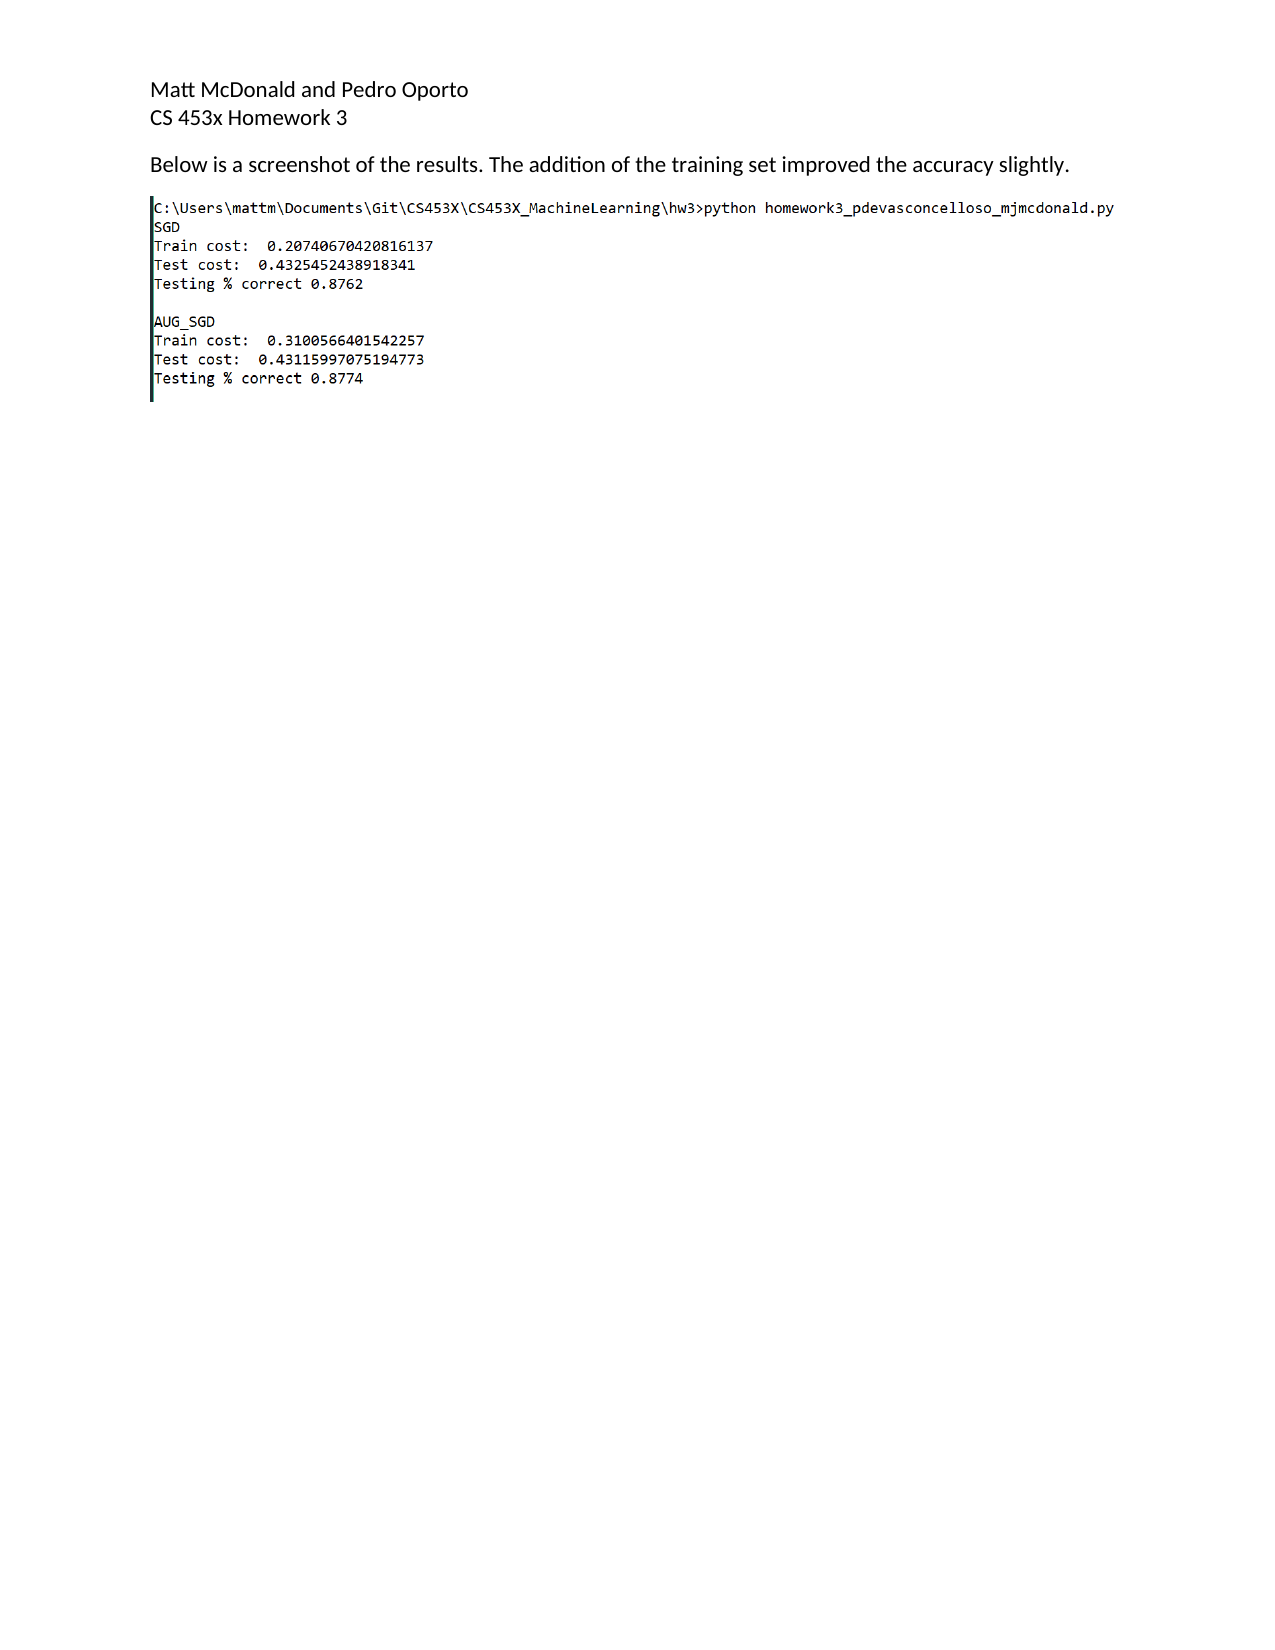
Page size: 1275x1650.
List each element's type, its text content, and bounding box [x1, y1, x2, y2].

text Below is a screenshot of the results. The addition of the training set improved the accuracy slightly. [150, 150, 1125, 178]
picture [150, 196, 1125, 402]
